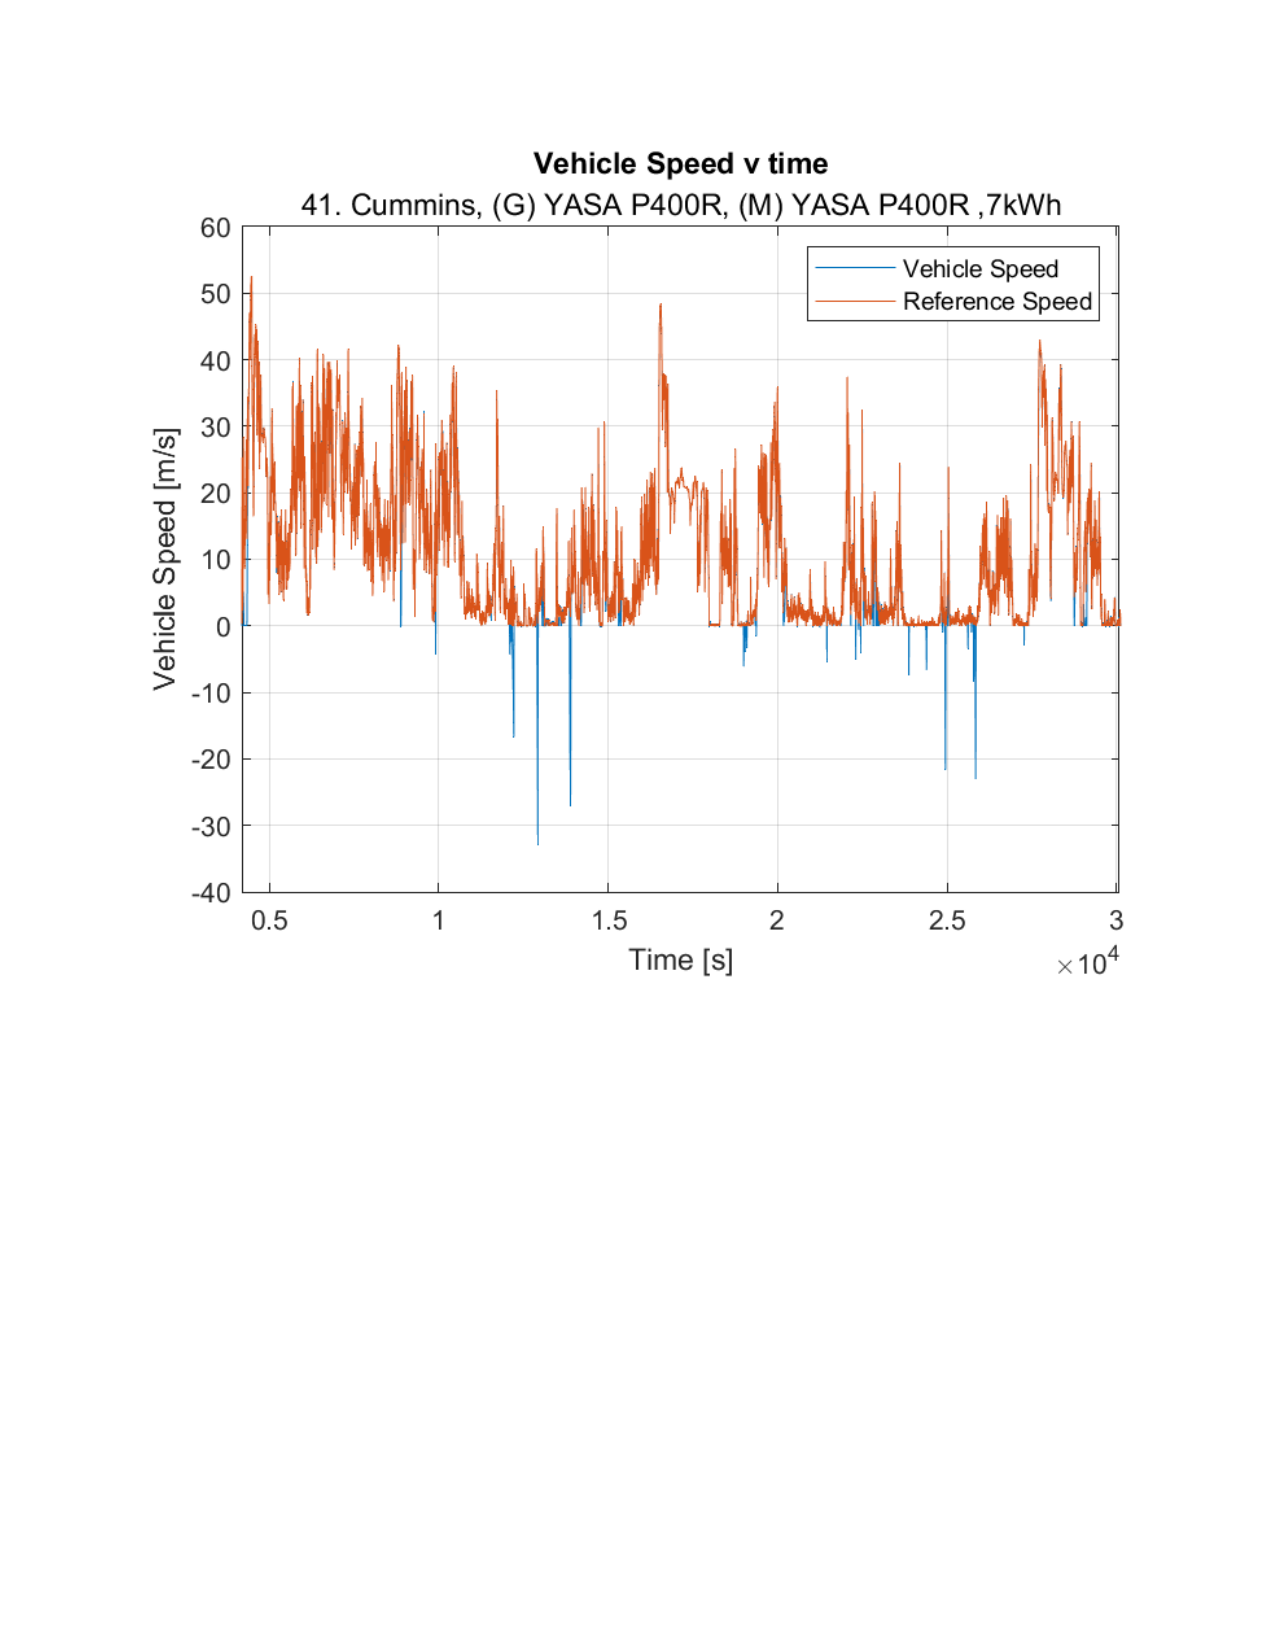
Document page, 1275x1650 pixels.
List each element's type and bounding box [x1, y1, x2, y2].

picture [150, 150, 1125, 979]
